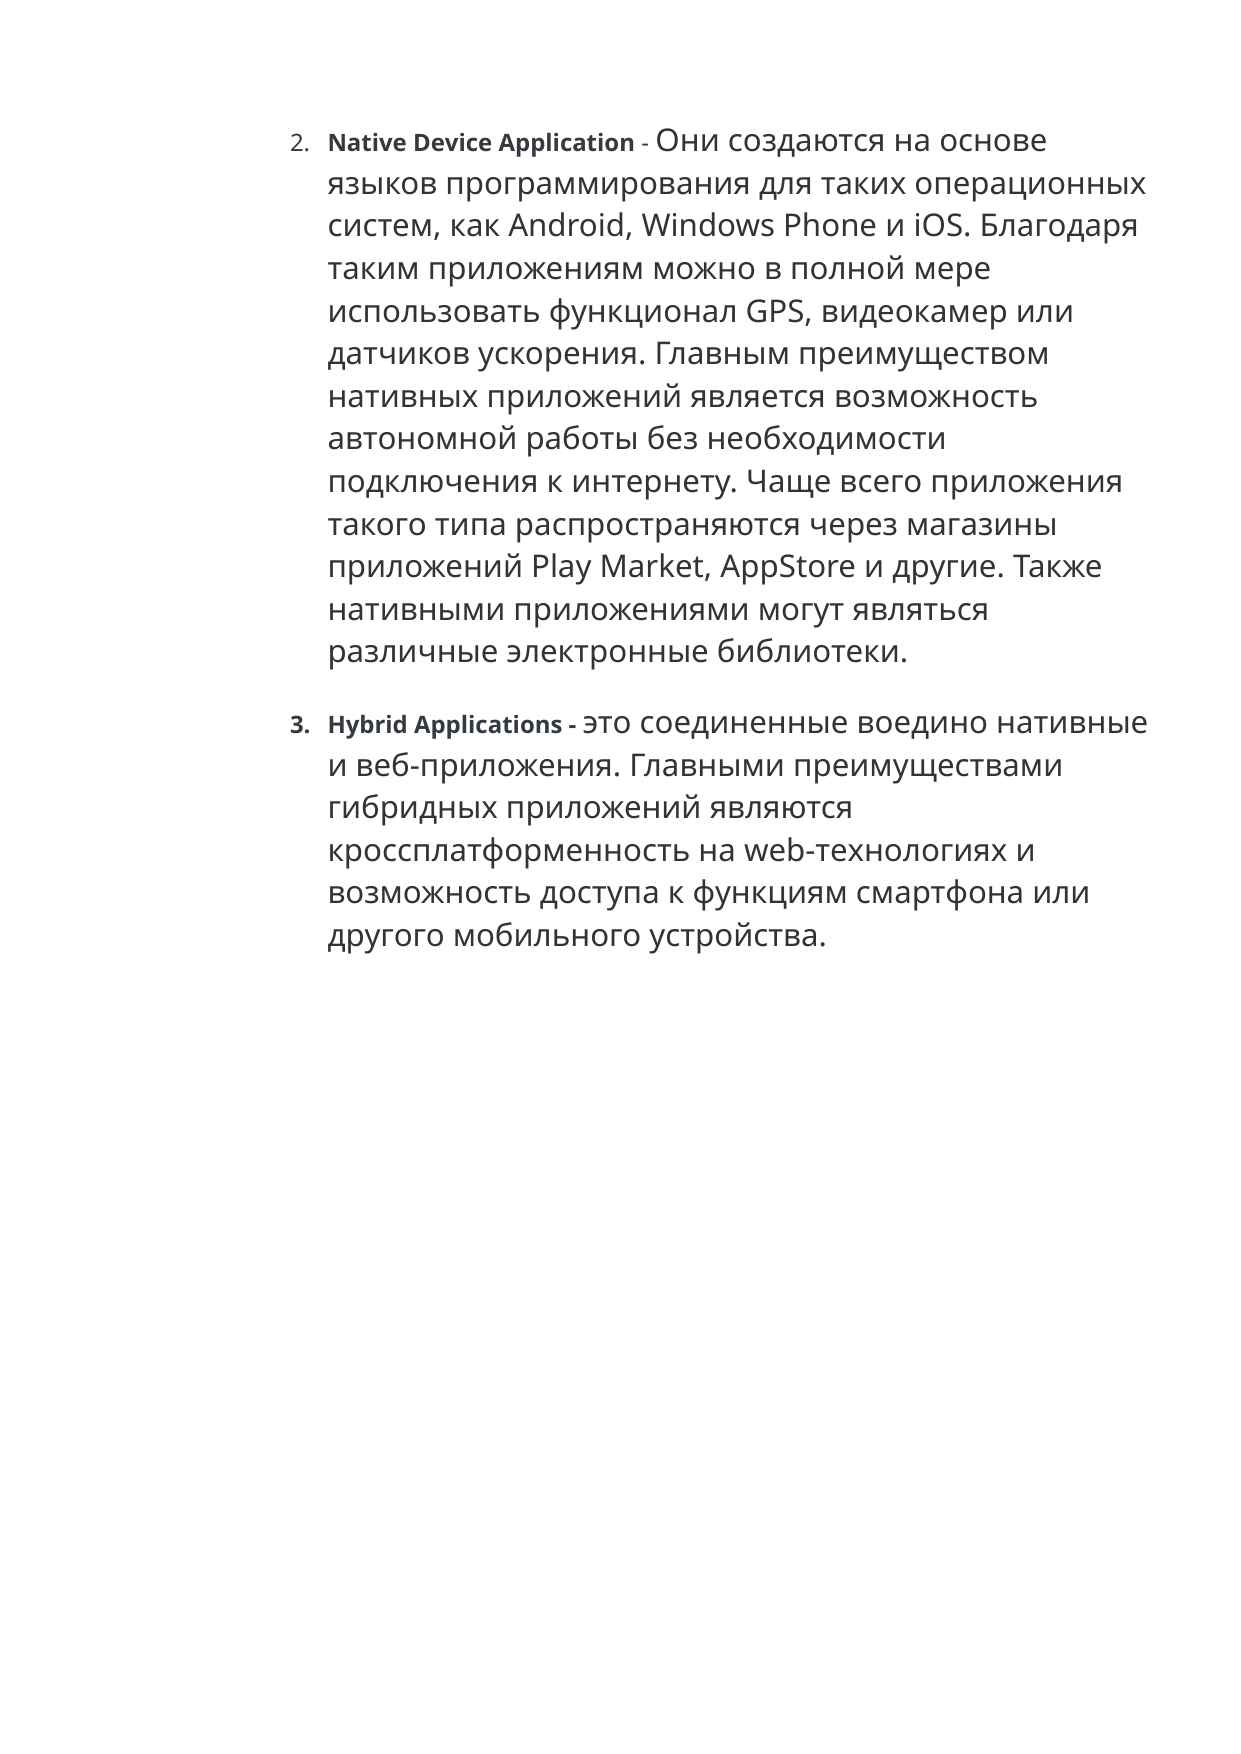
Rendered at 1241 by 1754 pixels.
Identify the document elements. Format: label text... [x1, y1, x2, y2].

list Hybrid Applications - это соединенные воедино нативные и веб-приложения. Главными преимуществами гибридных приложений являются кроссплатформенность на web-технологиях и возможность доступа к функциям смартфона или другого мобильного устройства. [290, 700, 583, 956]
list Hybrid Applications - это соединенные воедино нативные и веб-приложения. Главными преимуществами гибридных приложений являются кроссплатформенность на web-технологиях и возможность доступа к функциям смартфона или другого мобильного устройства. [835, 700, 1152, 956]
list Native Device Application - Они создаются на основе языков программирования для таких операционных систем, как Android, Windows Phone и iOS. Благодаря таким приложениям можно в полной мере использовать функционал GPS, видеокамер или датчиков ускорения. Главным преимуществом нативных приложений является возможность автономной работы без необходимости подключения к интернету. Чаще всего приложения такого типа распространяются через магазины приложений Play Market, AppStore и другие. Также нативными приложениями могут являться различные электронные библиотеки.​ [290, 118, 1152, 700]
